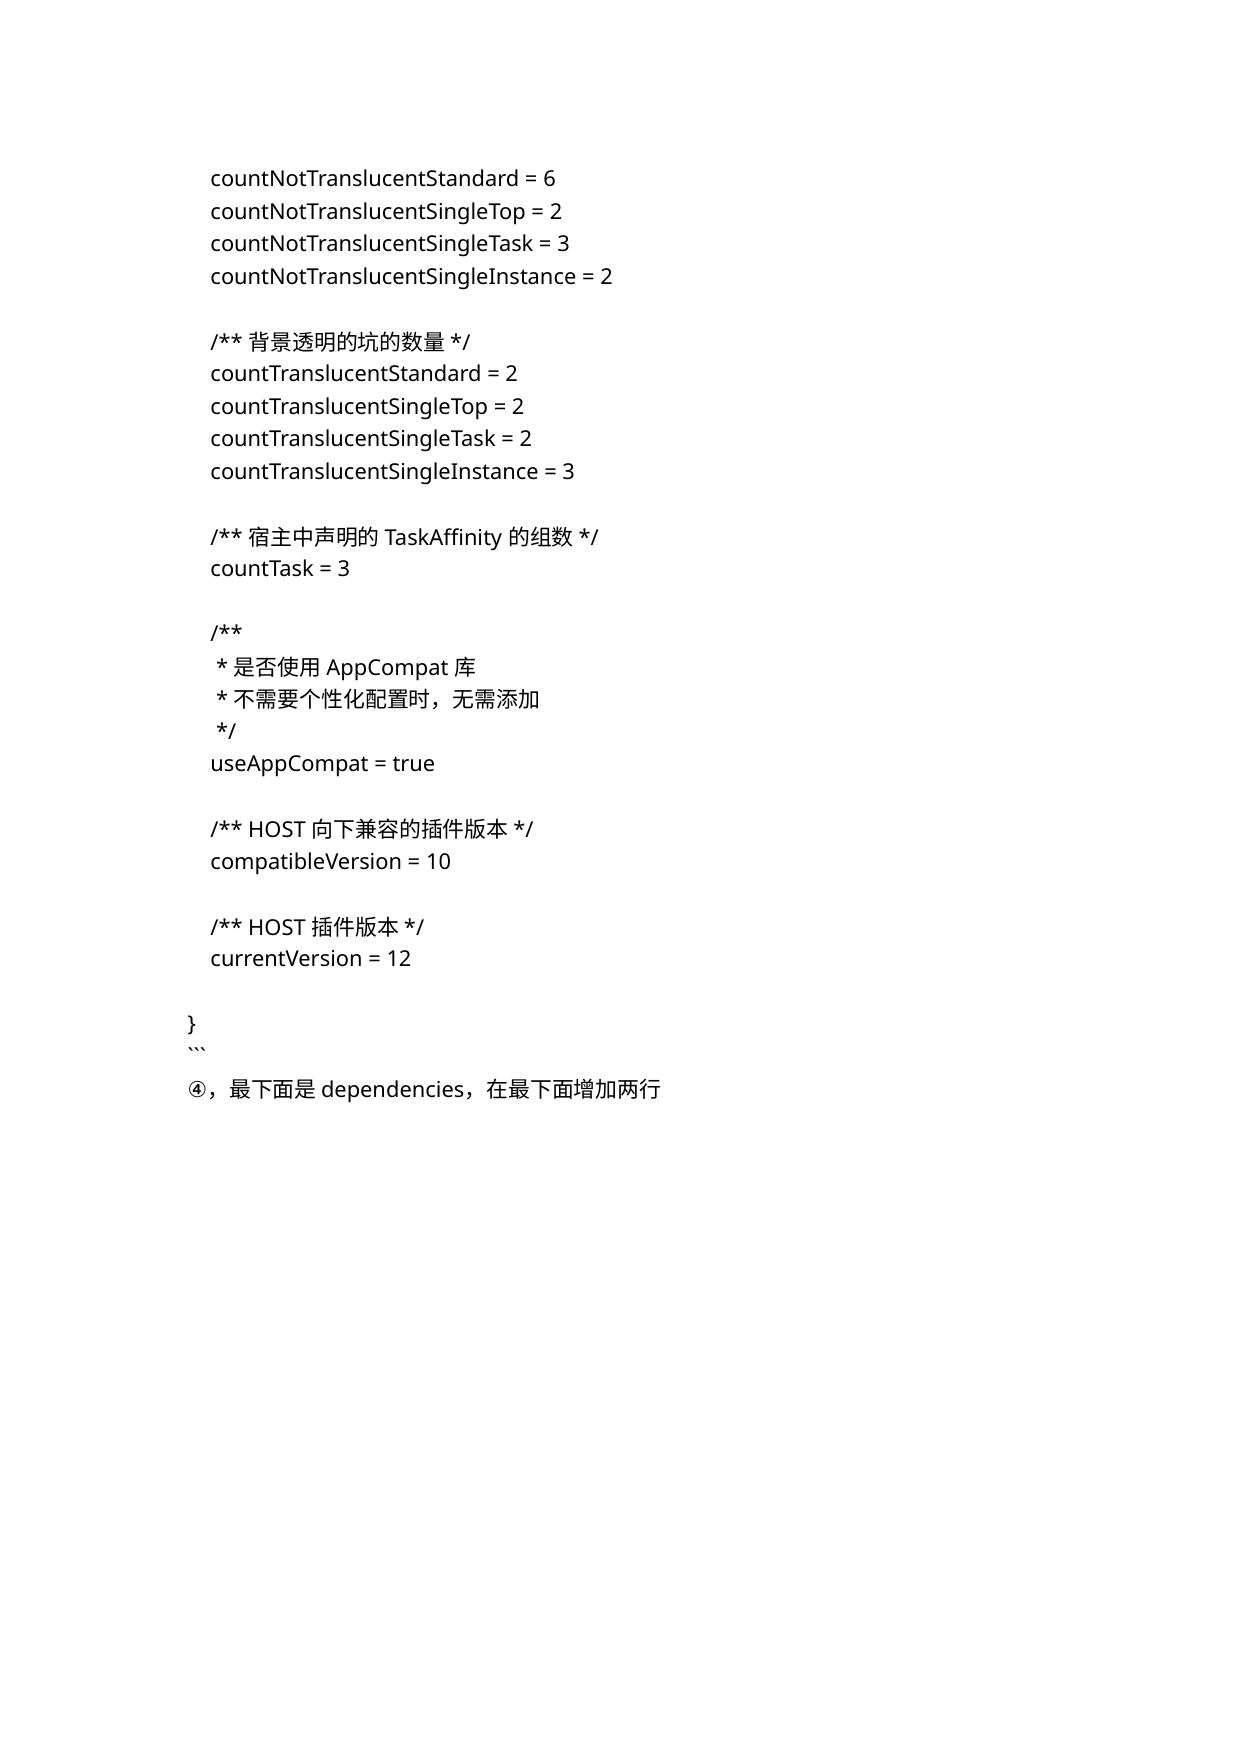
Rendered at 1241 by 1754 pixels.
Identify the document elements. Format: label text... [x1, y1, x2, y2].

text /** 背景透明的坑的数量 */ [187, 324, 1053, 357]
text countTranslucentSingleTop = 2 [187, 389, 1053, 422]
text ④，最下面是dependencies，在最下面增加两行 [187, 1072, 1053, 1104]
text countTask = 3 [187, 552, 1053, 584]
text countNotTranslucentSingleInstance = 2 [187, 259, 1053, 292]
text * 不需要个性化配置时，无需添加 [187, 682, 1053, 714]
text useAppCompat = true [187, 747, 1053, 779]
text countTranslucentSingleTask = 2 [187, 422, 1053, 454]
text countNotTranslucentSingleTop = 2 [187, 194, 1053, 227]
text countTranslucentStandard = 2 [187, 357, 1053, 389]
text countTranslucentSingleInstance = 3 [187, 454, 1053, 487]
text /** [187, 617, 1053, 649]
text */ [187, 714, 1053, 747]
text countNotTranslucentStandard = 6 [187, 162, 1053, 194]
text /** HOST 向下兼容的插件版本 */ [187, 812, 1053, 844]
text currentVersion = 12 [187, 942, 1053, 974]
text /** 宿主中声明的 TaskAffinity 的组数 */ [187, 519, 1053, 552]
text } [187, 1007, 1053, 1039]
text /** HOST 插件版本 */ [187, 909, 1053, 942]
text compatibleVersion = 10 [187, 844, 1053, 877]
text ``` [187, 1039, 1053, 1072]
text countNotTranslucentSingleTask = 3 [187, 227, 1053, 259]
text * 是否使用 AppCompat 库 [187, 649, 1053, 682]
